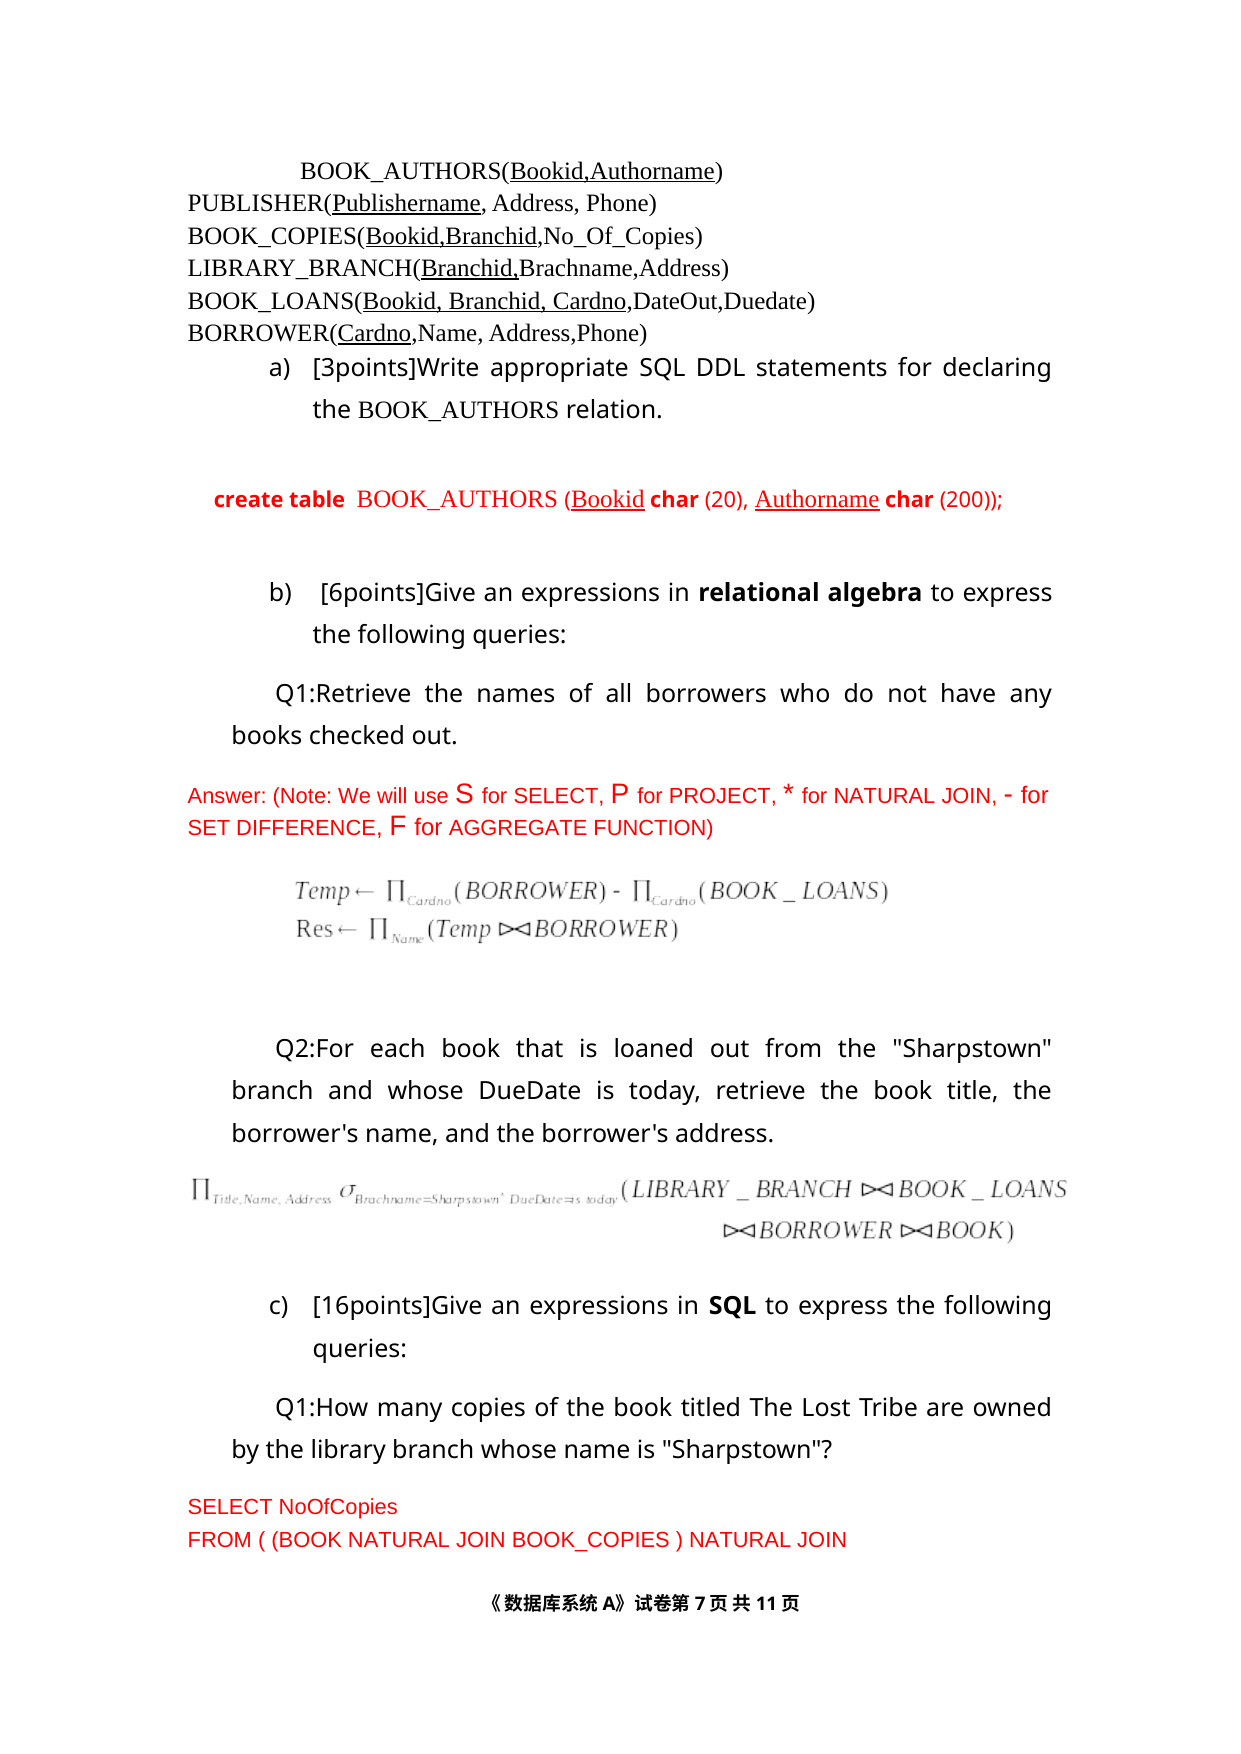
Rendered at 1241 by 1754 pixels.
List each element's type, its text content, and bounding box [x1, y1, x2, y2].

list [3points]Write appropriate SQL DDL statements for declaring the BOOK_AUTHORS relation. [269, 349, 1053, 426]
text SELECT NoOfCopies [187, 1490, 1053, 1523]
text FROM ( (BOOK NATURAL JOIN BOOK_COPIES ) NATURAL JOIN [187, 1523, 1053, 1555]
text BOOK_AUTHORS(Bookid,Authorname) [187, 154, 1053, 187]
list [6points]Give an expressions in relational algebra to express the following queries: [269, 574, 1053, 651]
text LIBRARY_BRANCH(Branchid,Brachname,Address) [187, 252, 1053, 284]
text Q1:Retrieve the names of all borrowers who do not have any books checked out. [231, 675, 1053, 752]
list [16points]Give an expressions in SQL to express the following queries: [269, 1288, 1053, 1364]
text create table BOOK_AUTHORS (Bookid char (20), Authorname char (200)); [187, 483, 1053, 515]
text PUBLISHER(Publishername, Address, Phone) [187, 187, 1053, 219]
text BOOK_LOANS(Bookid, Branchid, Cardno,DateOut,Duedate) [187, 284, 1053, 317]
text Answer: (Note: We will use S for SELECT, P for PROJECT, * for NATURAL JOIN, - for SET DIFFERENCE, F for AGGREGATE FUNCTION) [187, 777, 1053, 842]
text BOOK_COPIES(Bookid,Branchid,No_Of_Copies) [187, 219, 1053, 252]
text Q1:How many copies of the book titled The Lost Tribe are owned by the library branch whose name is "Sharpstown"? [231, 1389, 1053, 1466]
text Q2:For each book that is loaned out from the "Sharpstown" branch and whose DueDate is today, retrieve the book title, the borrower's name, and the borrower's address. [231, 1030, 1053, 1149]
text BORROWER(Cardno,Name, Address,Phone) [187, 317, 1053, 349]
